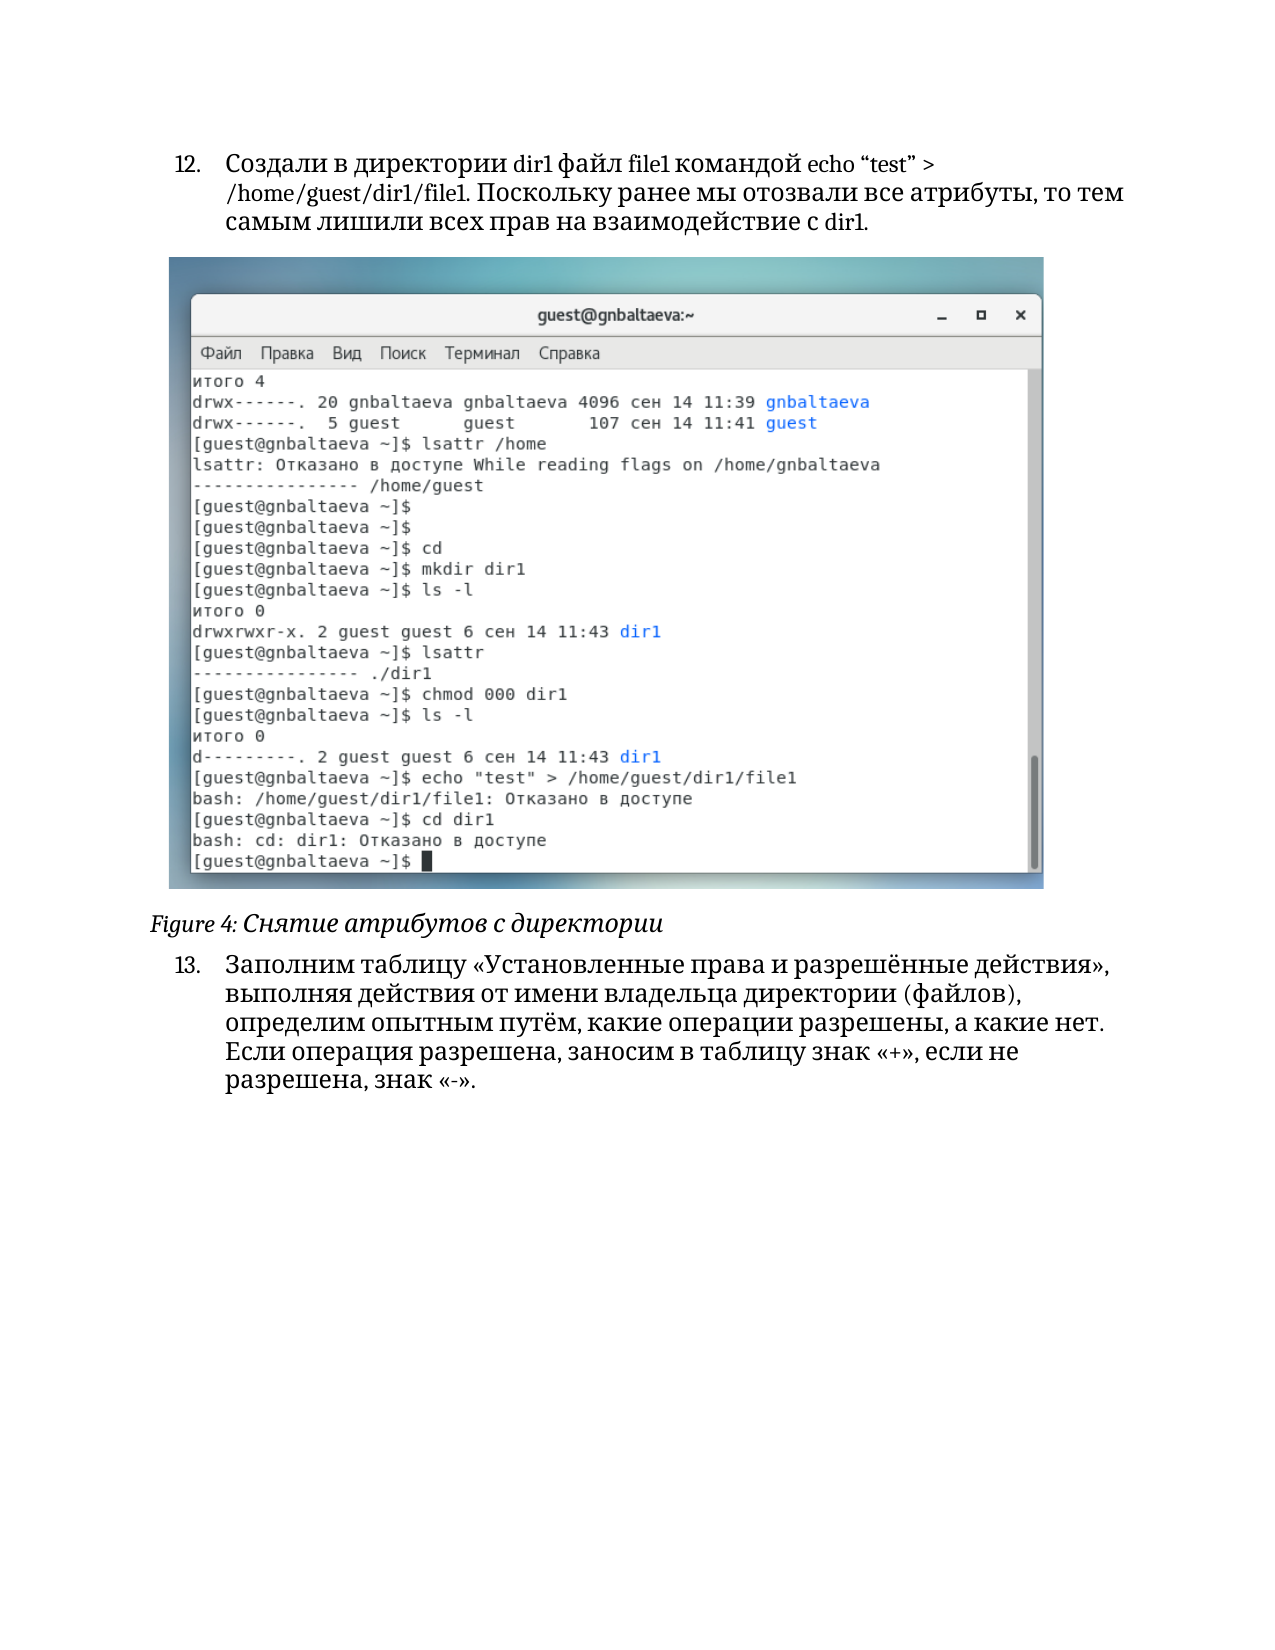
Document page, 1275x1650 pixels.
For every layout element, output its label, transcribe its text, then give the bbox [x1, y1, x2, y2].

picture [168, 257, 1044, 889]
list Создали в директории dir1 файл file1 командой echo “test” > /home/guest/dir1/file1. Поскольку ранее мы отозвали все атрибуты, то тем самым лишили всех прав на взаимодействие с dir1. [175, 150, 1125, 236]
list Заполним таблицу «Установленные права и разрешённые действия», выполняя действия от имени владельца директории (файлов), определим опытным путём, какие операции разрешены, а какие нет. Если операция разрешена, заносим в таблицу знак «+», если не разрешена, знак «-». [175, 951, 1125, 1095]
text Figure 4: Снятие атрибутов с директории [150, 910, 1125, 939]
